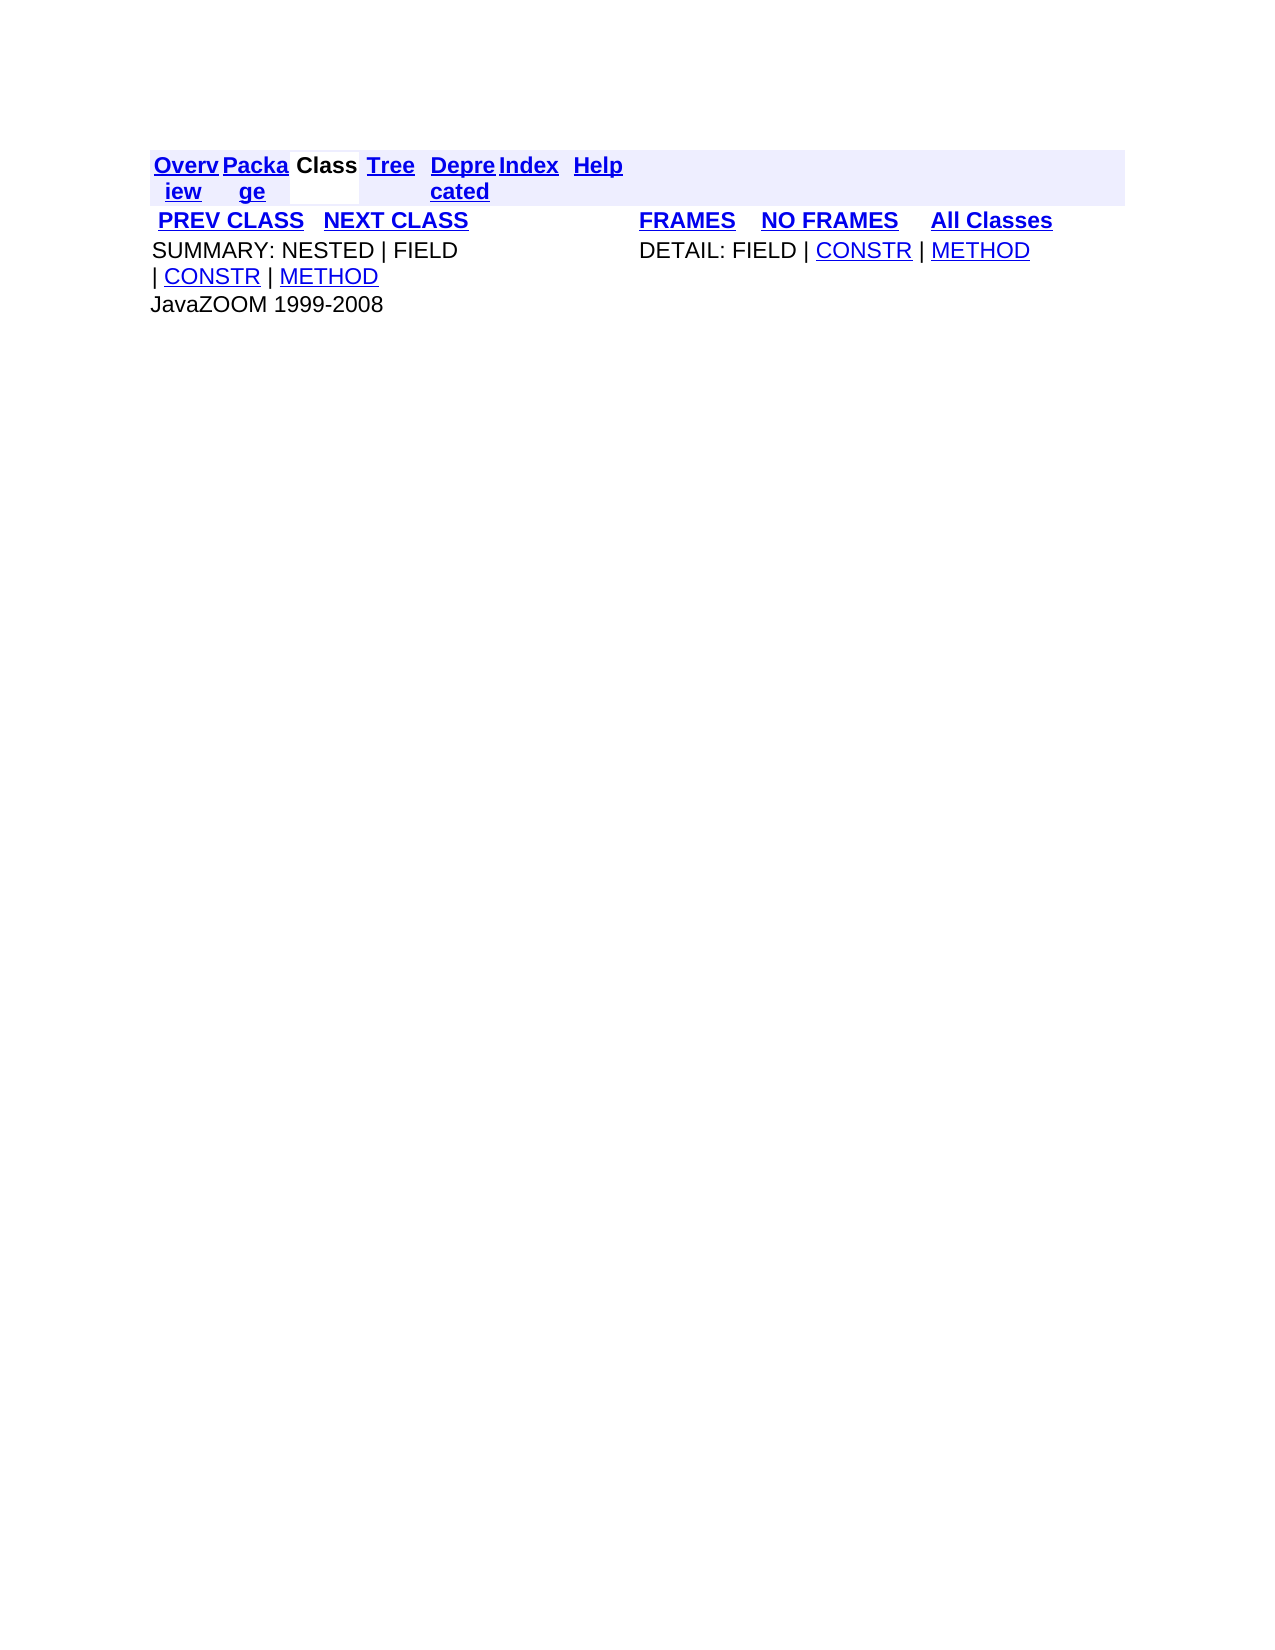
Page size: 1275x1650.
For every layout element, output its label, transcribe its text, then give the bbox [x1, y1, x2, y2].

table_cell DETAIL: FIELD | CONSTR | METHOD [638, 235, 1125, 291]
table_cell PREV CLASS NEXT CLASS [150, 206, 637, 235]
table_header [150, 150, 1125, 206]
text JavaZOOM 1999-2008 [150, 291, 1125, 318]
table_cell FRAMES NO FRAMES All Classes [638, 206, 1125, 235]
table_cell SUMMARY: NESTED | FIELD | CONSTR | METHOD [150, 235, 637, 291]
